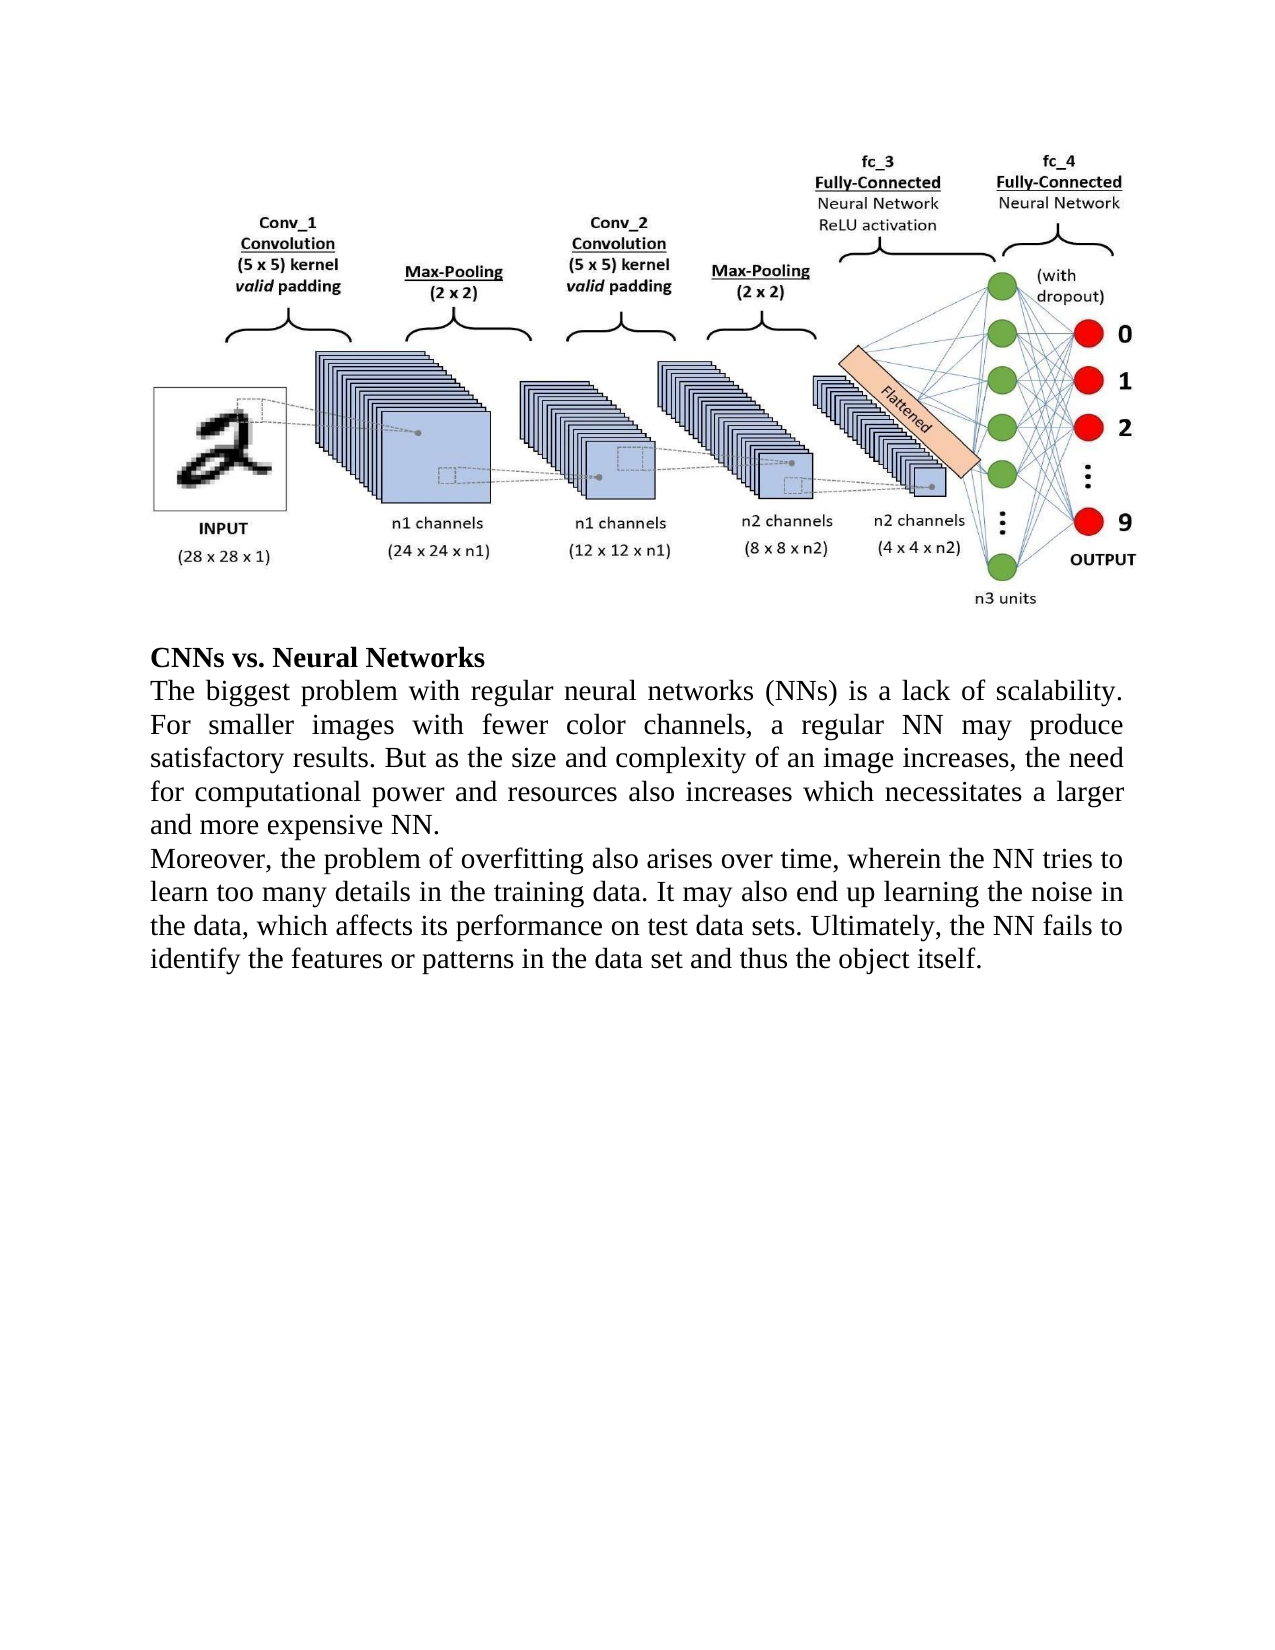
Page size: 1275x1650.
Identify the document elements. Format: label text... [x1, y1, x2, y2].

text CNNs vs. Neural Networks [150, 640, 1125, 673]
text The biggest problem with regular neural networks (NNs) is a lack of scalability. For smaller images with fewer color channels, a regular NN may produce satisfactory results. But as the size and complexity of an image increases, the need for computational power and resources also increases which necessitates a larger and more expensive NN. [150, 673, 1125, 841]
picture [150, 150, 1139, 607]
text Moreover, the problem of overfitting also arises over time, wherein the NN tries to learn too many details in the training data. It may also end up learning the noise in the data, which affects its performance on test data sets. Ultimately, the NN fails to identify the features or patterns in the data set and thus the object itself. [150, 841, 1125, 975]
